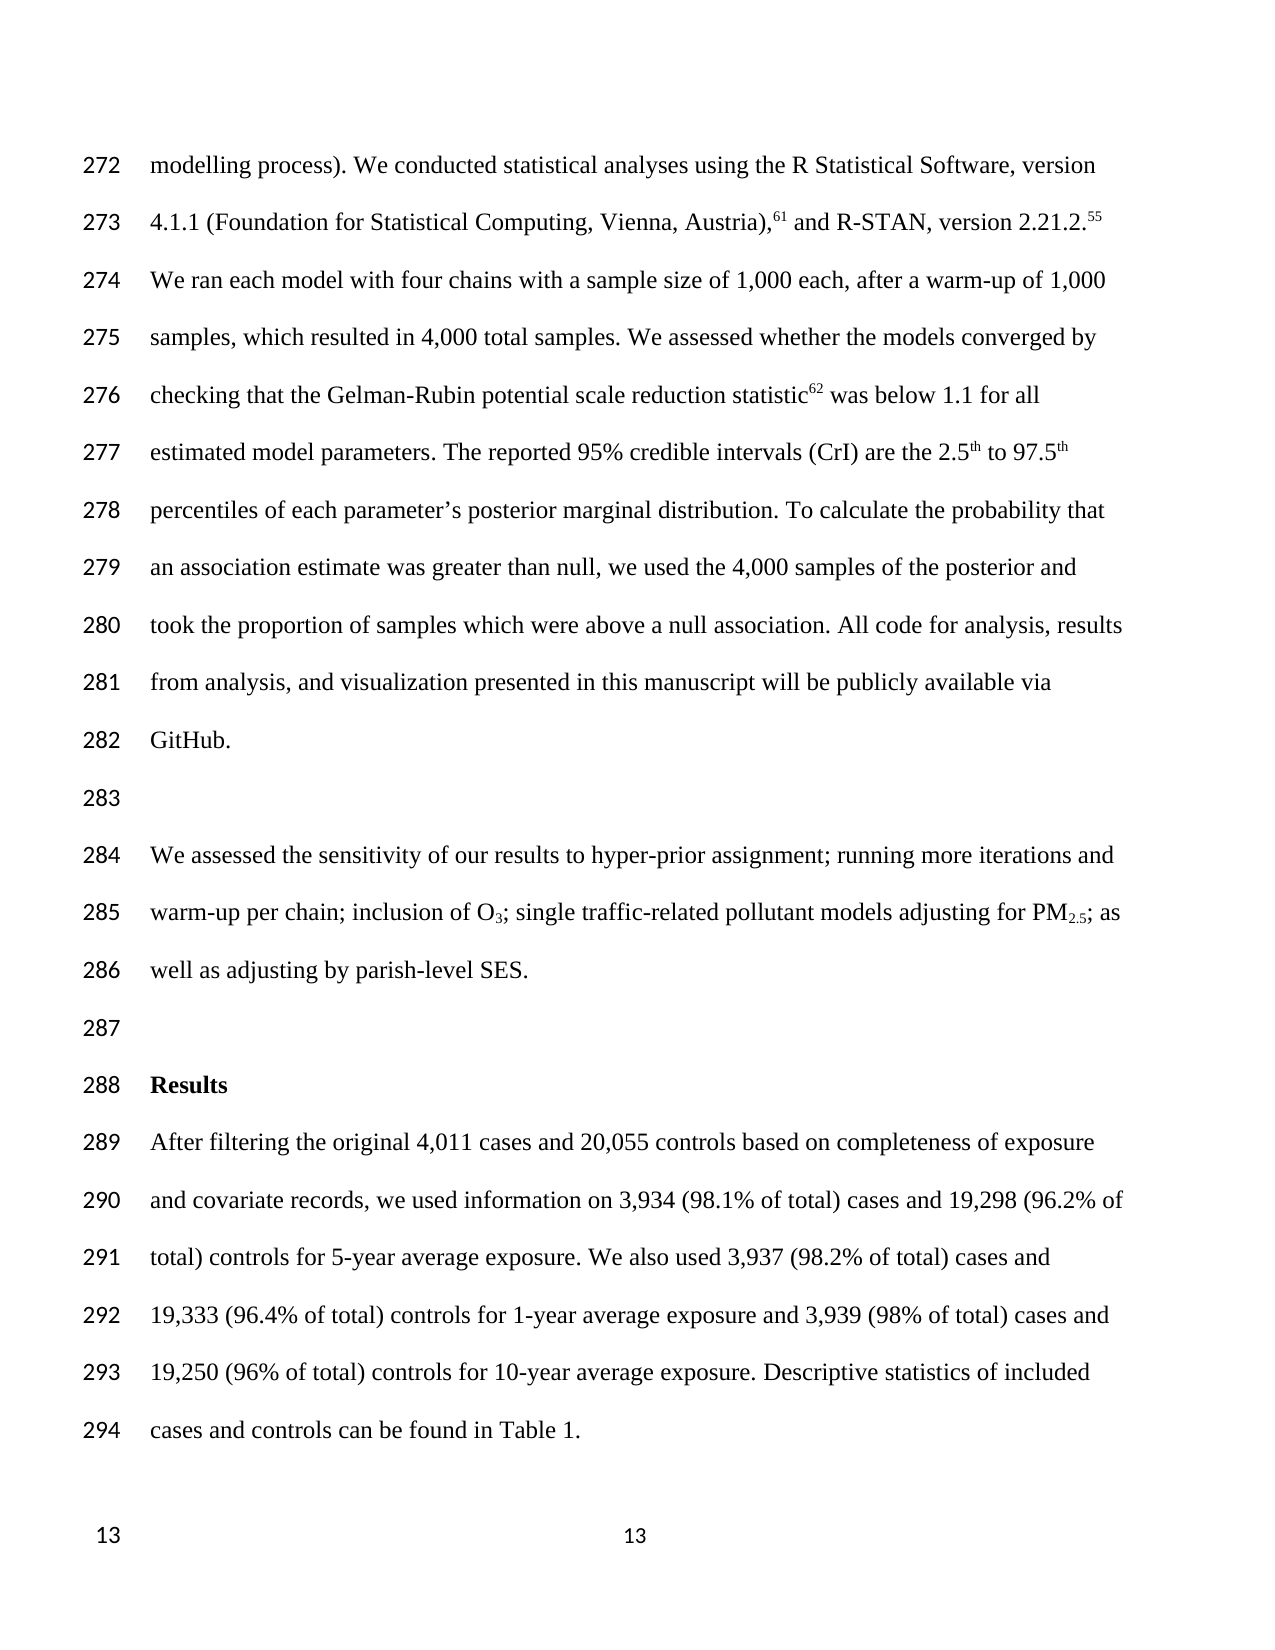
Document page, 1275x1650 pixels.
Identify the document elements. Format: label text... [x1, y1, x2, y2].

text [150, 150, 1125, 754]
text Results [150, 1070, 1125, 1099]
text After filtering the original 4,011 cases and 20,055 controls based on completeness of exposure and covariate records, we used information on 3,934 (98.1% of total) cases and 19,298 (96.2% of total) controls for 5-year average exposure. We also used 3,937 (98.2% of total) cases and 19,333 (96.4% of total) controls for 1-year average exposure and 3,939 (98% of total) cases and 19,250 (96% of total) controls for 10-year average exposure. Descriptive statistics of included cases and controls can be found in Table 1. [150, 1127, 1125, 1444]
text We assessed the sensitivity of our results to hyper-prior assignment; running more iterations and warm-up per chain; inclusion of O3; single traffic-related pollutant models adjusting for PM2.5; as well as adjusting by parish-level SES. [150, 840, 1125, 984]
